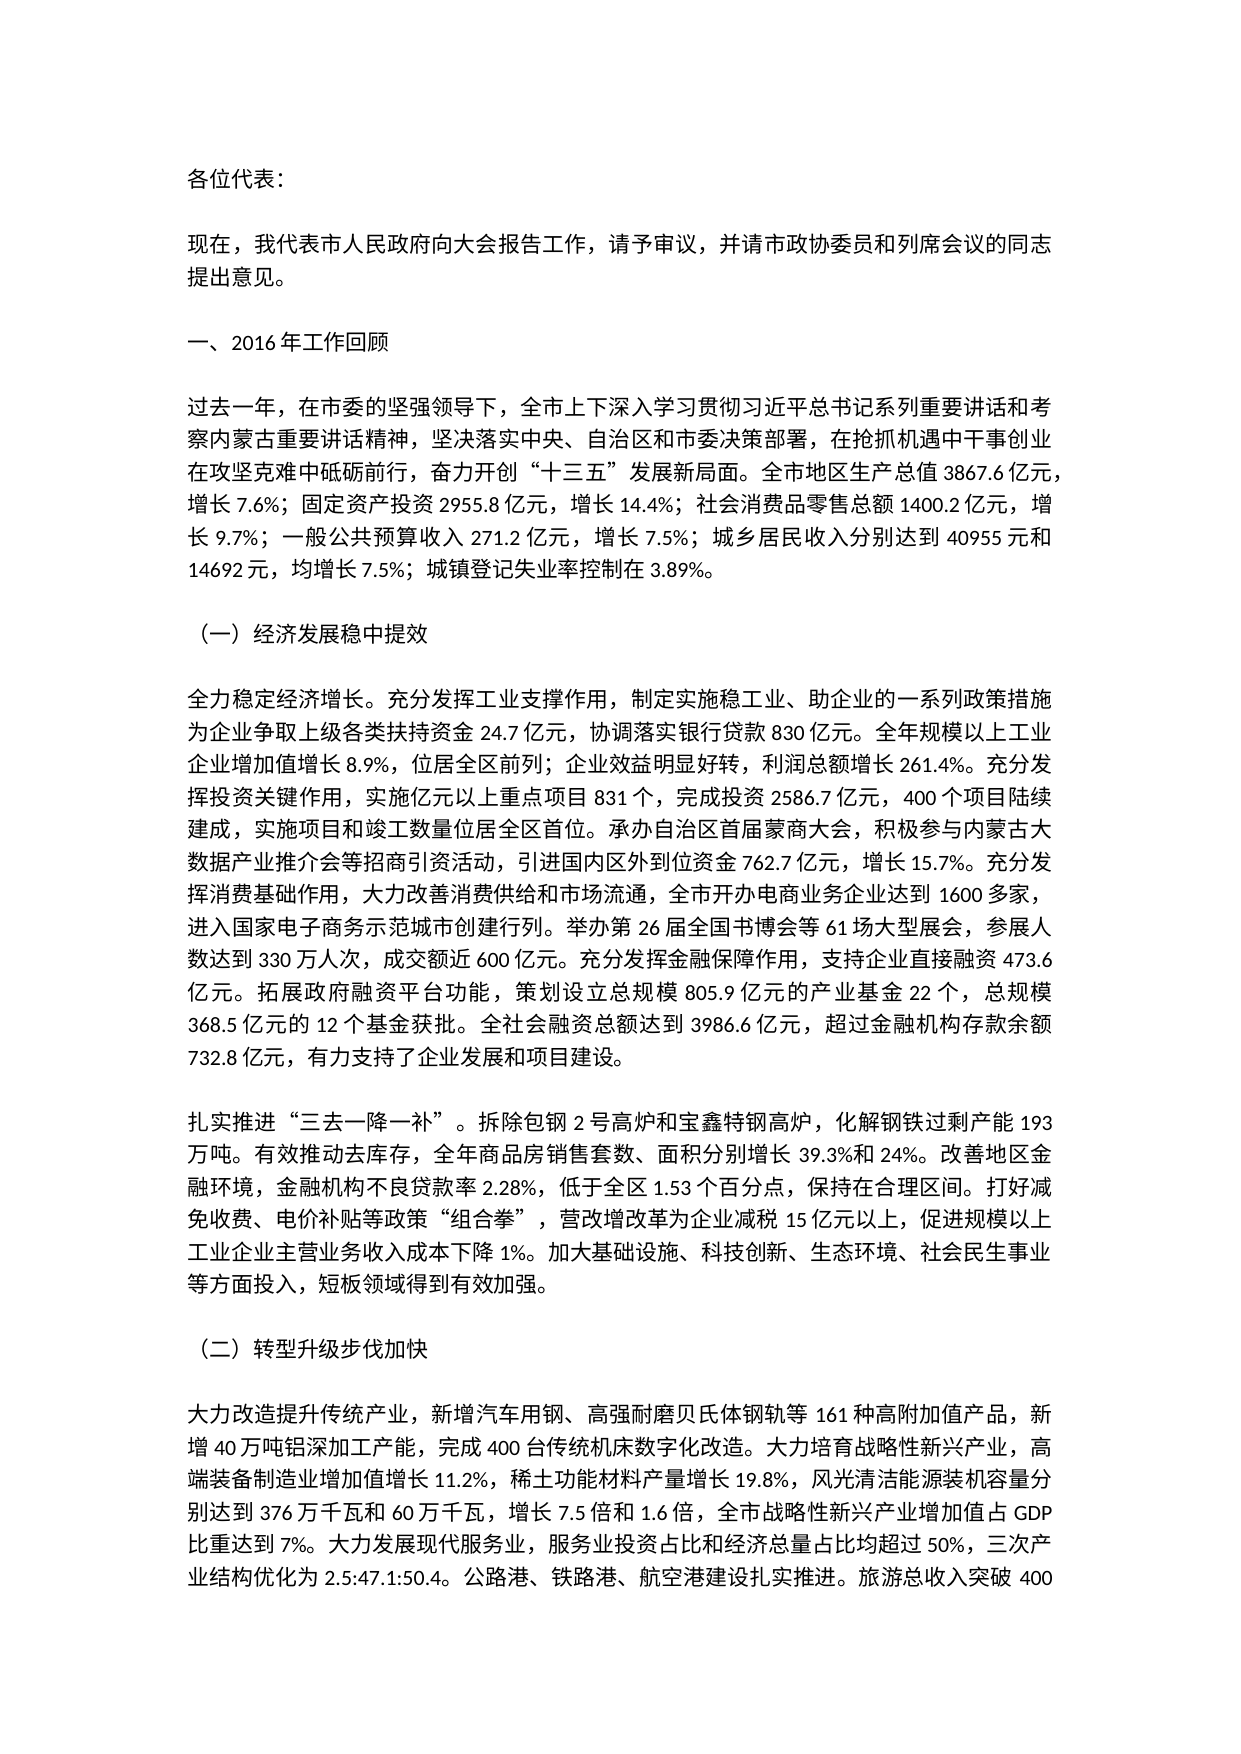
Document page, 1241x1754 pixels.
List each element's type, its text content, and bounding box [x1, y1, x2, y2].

text 现在，我代表市人民政府向大会报告工作，请予审议，并请市政协委员和列席会议的同志提出意见。 [187, 227, 1053, 292]
text 一、2016年工作回顾 [187, 324, 1053, 357]
text （一）经济发展稳中提效 [187, 617, 1053, 649]
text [187, 1397, 1053, 1592]
text 扎实推进“三去一降一补”。拆除包钢2号高炉和宝鑫特钢高炉，化解钢铁过剩产能193万吨。有效推动去库存，全年商品房销售套数、面积分别增长39.3%和24%。改善地区金融环境，金融机构不良贷款率2.28%，低于全区1.53个百分点，保持在合理区间。打好减免收费、电价补贴等政策“组合拳”，营改增改革为企业减税15亿元以上，促进规模以上工业企业主营业务收入成本下降1%。加大基础设施、科技创新、生态环境、社会民生事业等方面投入，短板领域得到有效加强。 [187, 1104, 1053, 1299]
text 全力稳定经济增长。充分发挥工业支撑作用，制定实施稳工业、助企业的一系列政策措施，为企业争取上级各类扶持资金24.7亿元，协调落实银行贷款830亿元。全年规模以上工业企业增加值增长8.9%，位居全区前列；企业效益明显好转，利润总额增长261.4%。充分发挥投资关键作用，实施亿元以上重点项目831个，完成投资2586.7亿元，400个项目陆续建成，实施项目和竣工数量位居全区首位。承办自治区首届蒙商大会，积极参与内蒙古大数据产业推介会等招商引资活动，引进国内区外到位资金762.7亿元，增长15.7%。充分发挥消费基础作用，大力改善消费供给和市场流通，全市开办电商业务企业达到1600多家，进入国家电子商务示范城市创建行列。举办第26届全国书博会等61场大型展会，参展人数达到330万人次，成交额近600亿元。充分发挥金融保障作用，支持企业直接融资473.6亿元。拓展政府融资平台功能，策划设立总规模805.9亿元的产业基金22个，总规模368.5亿元的12个基金获批。全社会融资总额达到3986.6亿元，超过金融机构存款余额732.8亿元，有力支持了企业发展和项目建设。 [187, 682, 1053, 1072]
text （二）转型升级步伐加快 [187, 1332, 1053, 1364]
text 各位代表： [187, 162, 1053, 194]
text 过去一年，在市委的坚强领导下，全市上下深入学习贯彻习近平总书记系列重要讲话和考察内蒙古重要讲话精神，坚决落实中央、自治区和市委决策部署，在抢抓机遇中干事创业，在攻坚克难中砥砺前行，奋力开创“十三五”发展新局面。全市地区生产总值3867.6亿元，增长7.6%；固定资产投资2955.8亿元，增长14.4%；社会消费品零售总额1400.2亿元，增长9.7%；一般公共预算收入271.2亿元，增长7.5%；城乡居民收入分别达到40955元和14692元，均增长7.5%；城镇登记失业率控制在3.89%。 [187, 389, 1053, 584]
